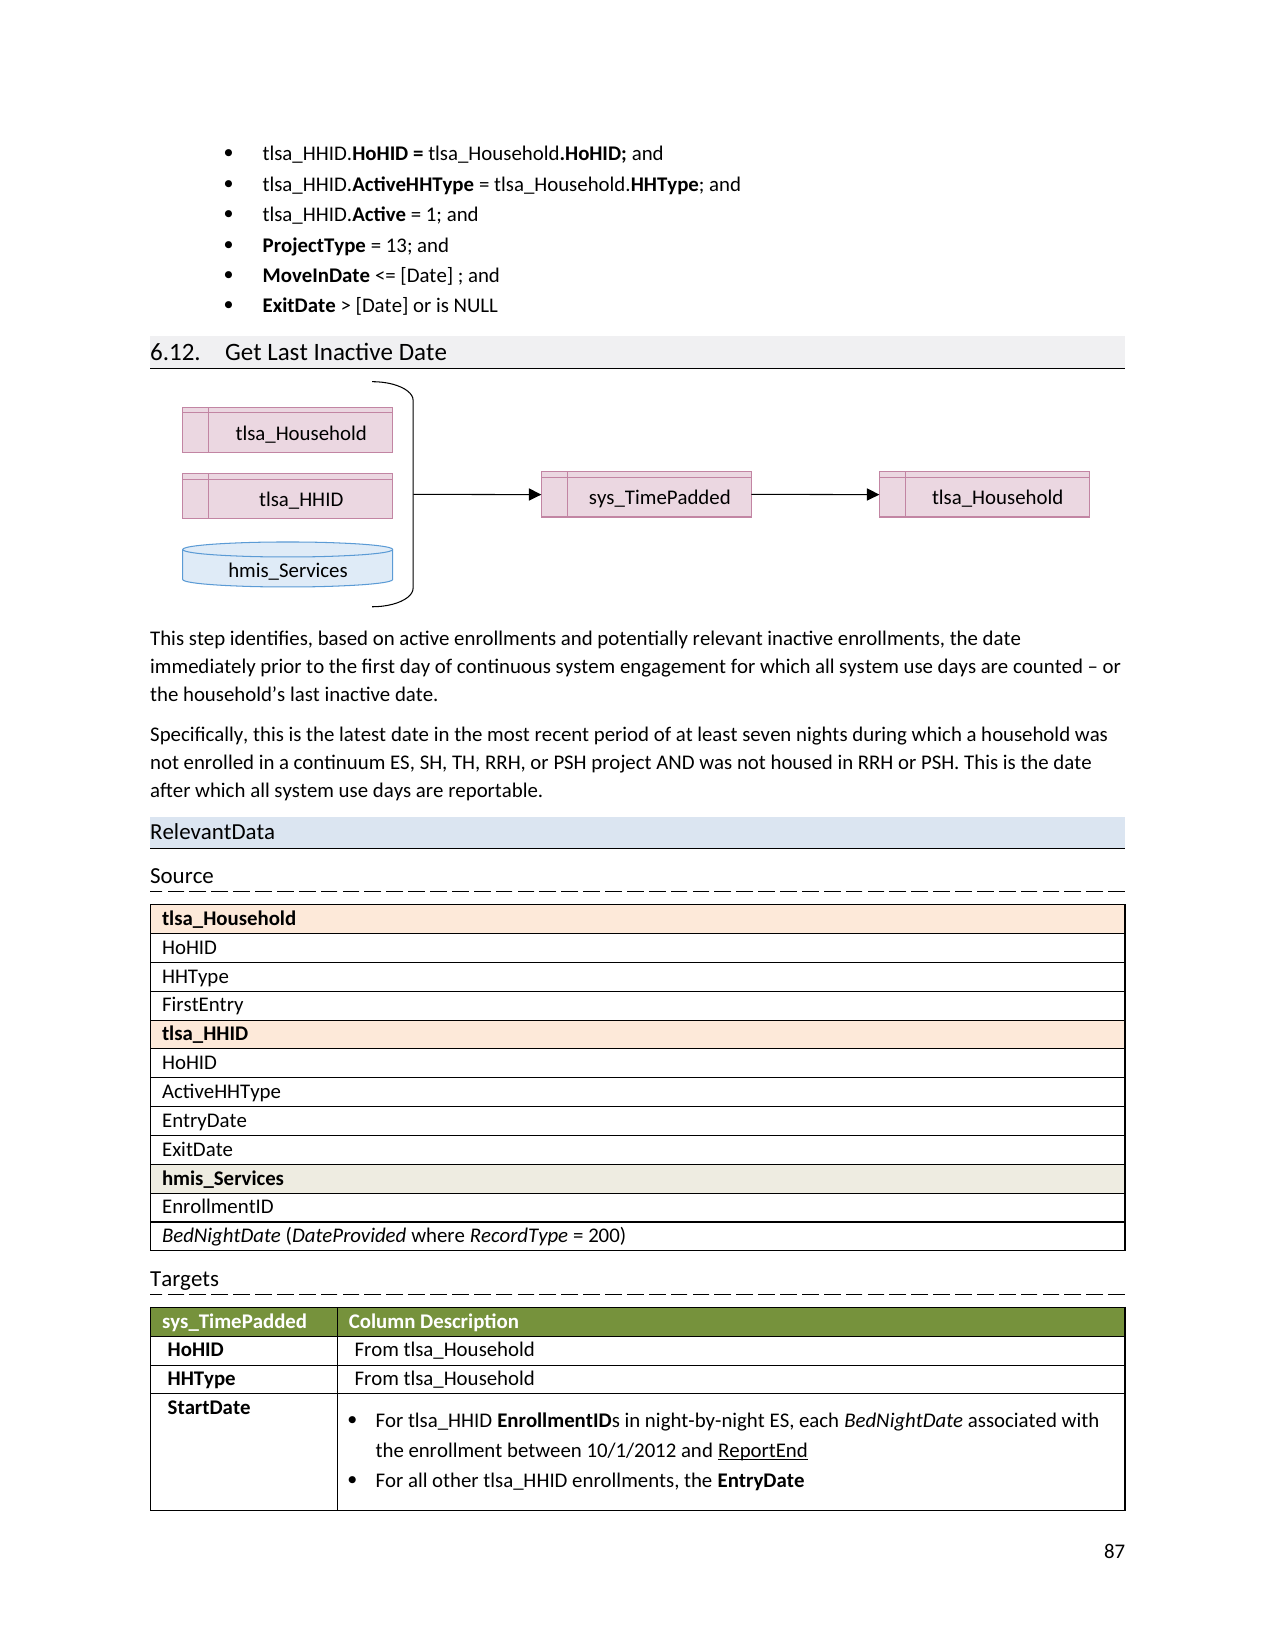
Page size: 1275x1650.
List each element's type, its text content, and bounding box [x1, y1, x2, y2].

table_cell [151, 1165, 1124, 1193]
text Specifically, this is the latest date in the most recent period of at least seven nights during which a household was not enrolled in a continuum ES, SH, TH, RRH, or PSH project AND was not housed in RRH or PSH. This is the date after which all system use days are reportable. [150, 721, 1125, 802]
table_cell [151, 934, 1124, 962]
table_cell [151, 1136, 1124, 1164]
list tlsa_HHID.ActiveHHType = tlsa_Household.HHType; and [225, 171, 1125, 196]
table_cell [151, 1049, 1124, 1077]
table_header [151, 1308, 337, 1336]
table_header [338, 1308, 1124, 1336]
list ExitDate > [Date] or is NULL [225, 293, 1125, 318]
subtitle Source [150, 861, 1125, 892]
list MoveInDate <= [Date] ; and [225, 262, 1125, 288]
text This step identifies, based on active enrollments and potentially relevant inactive enrollments, the date immediately prior to the first day of continuous system engagement for which all system use days are counted – or the household’s last inactive date. [150, 625, 1125, 706]
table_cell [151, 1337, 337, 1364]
list tlsa_HHID.HoHID = tlsa_Household.HoHID; and [225, 141, 1125, 166]
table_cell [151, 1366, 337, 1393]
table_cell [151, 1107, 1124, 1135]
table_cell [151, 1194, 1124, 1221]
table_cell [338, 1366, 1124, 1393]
subtitle Targets [150, 1264, 1125, 1295]
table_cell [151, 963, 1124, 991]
list tlsa_HHID.Active = 1; and [225, 201, 1125, 227]
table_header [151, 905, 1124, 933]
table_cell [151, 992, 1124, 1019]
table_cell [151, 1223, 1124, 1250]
subtitle Get Last Inactive Date [150, 336, 1125, 368]
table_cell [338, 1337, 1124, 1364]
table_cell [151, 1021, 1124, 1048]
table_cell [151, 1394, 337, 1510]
list ProjectType = 13; and [225, 232, 1125, 257]
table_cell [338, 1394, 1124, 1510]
subtitle RelevantData [150, 817, 1125, 848]
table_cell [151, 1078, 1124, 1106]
